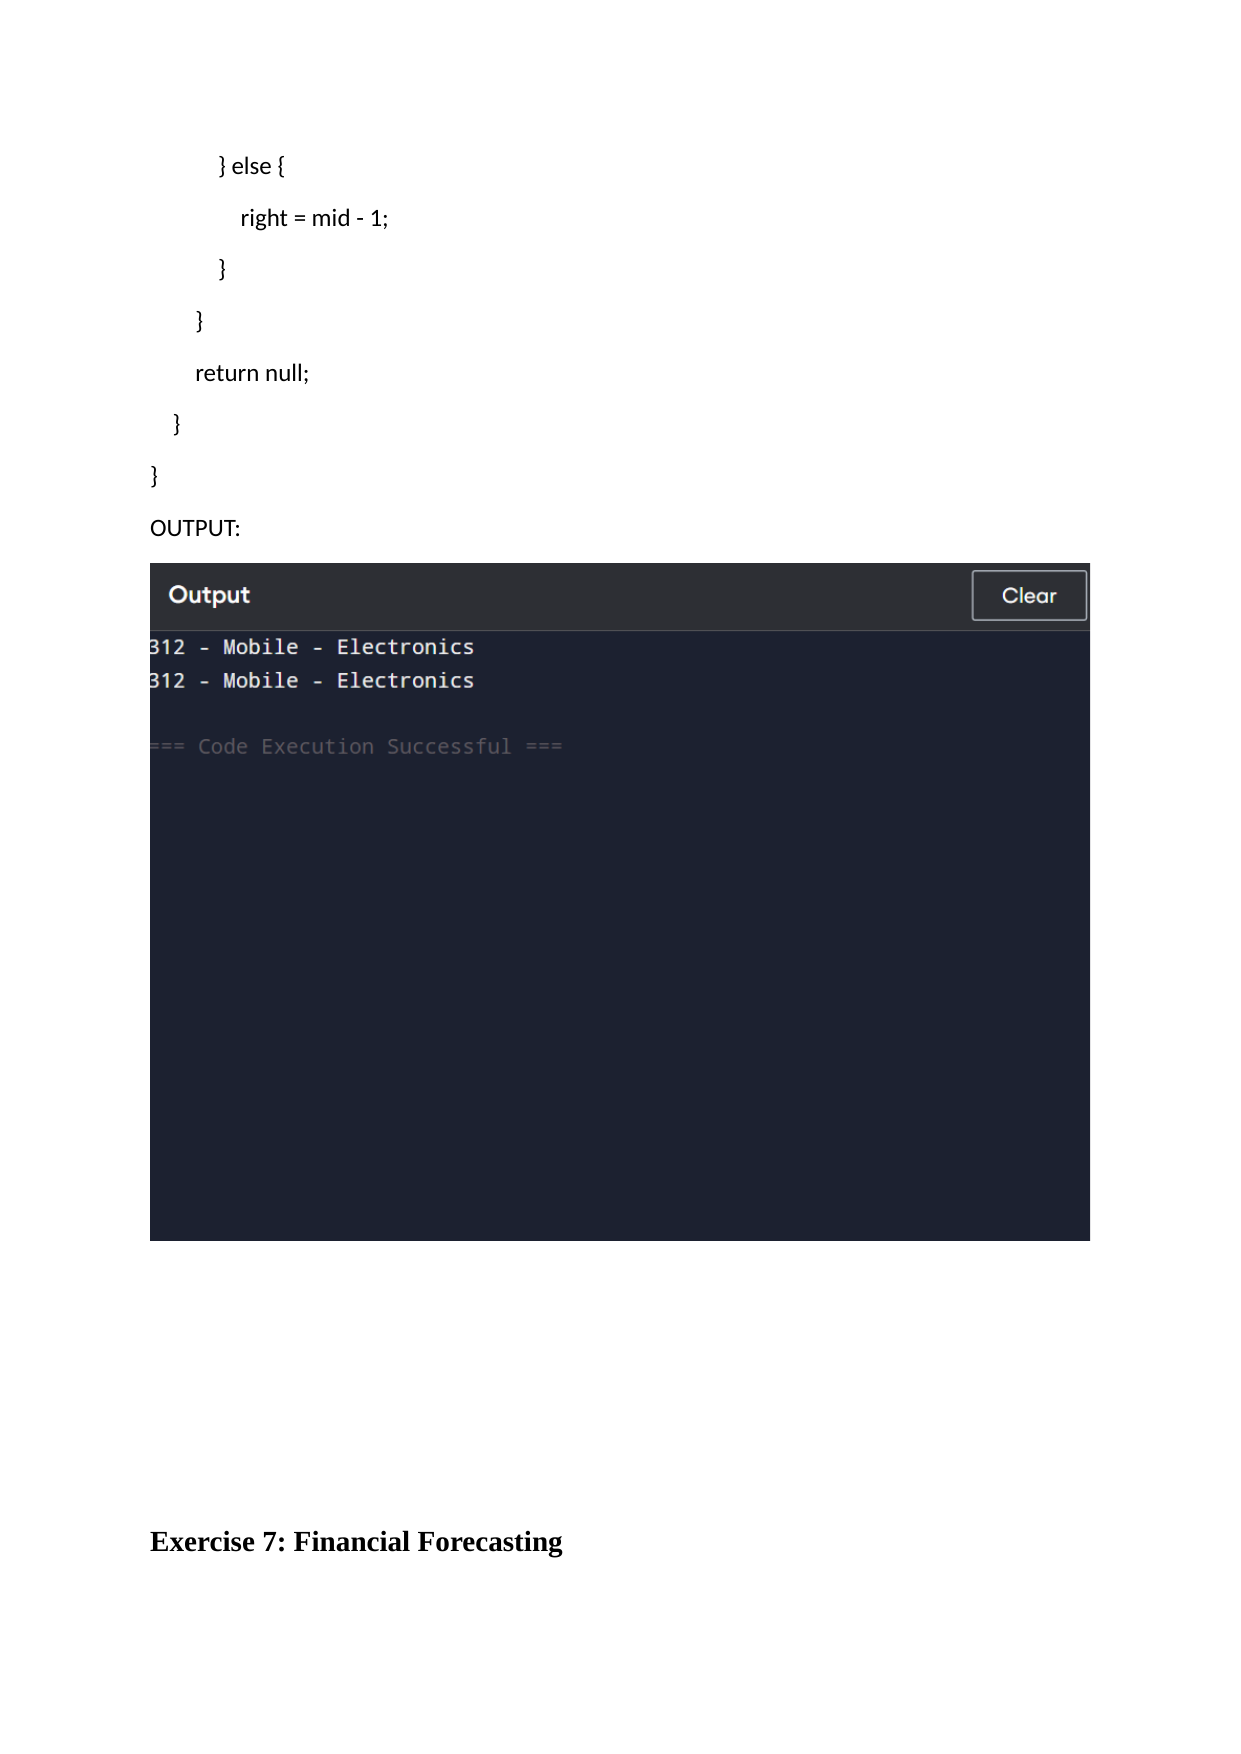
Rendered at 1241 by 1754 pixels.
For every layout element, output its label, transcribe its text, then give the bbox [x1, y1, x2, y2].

text } [150, 460, 1090, 491]
text } else { [150, 150, 1090, 181]
text } [150, 253, 1090, 284]
text Exercise 7: Financial Forecasting [150, 1524, 1090, 1557]
text } [150, 408, 1090, 439]
picture [150, 563, 1091, 1241]
text return null; [150, 357, 1090, 387]
text OUTPUT: [150, 512, 1090, 542]
text } [150, 305, 1090, 336]
text right = mid - 1; [150, 202, 1090, 232]
